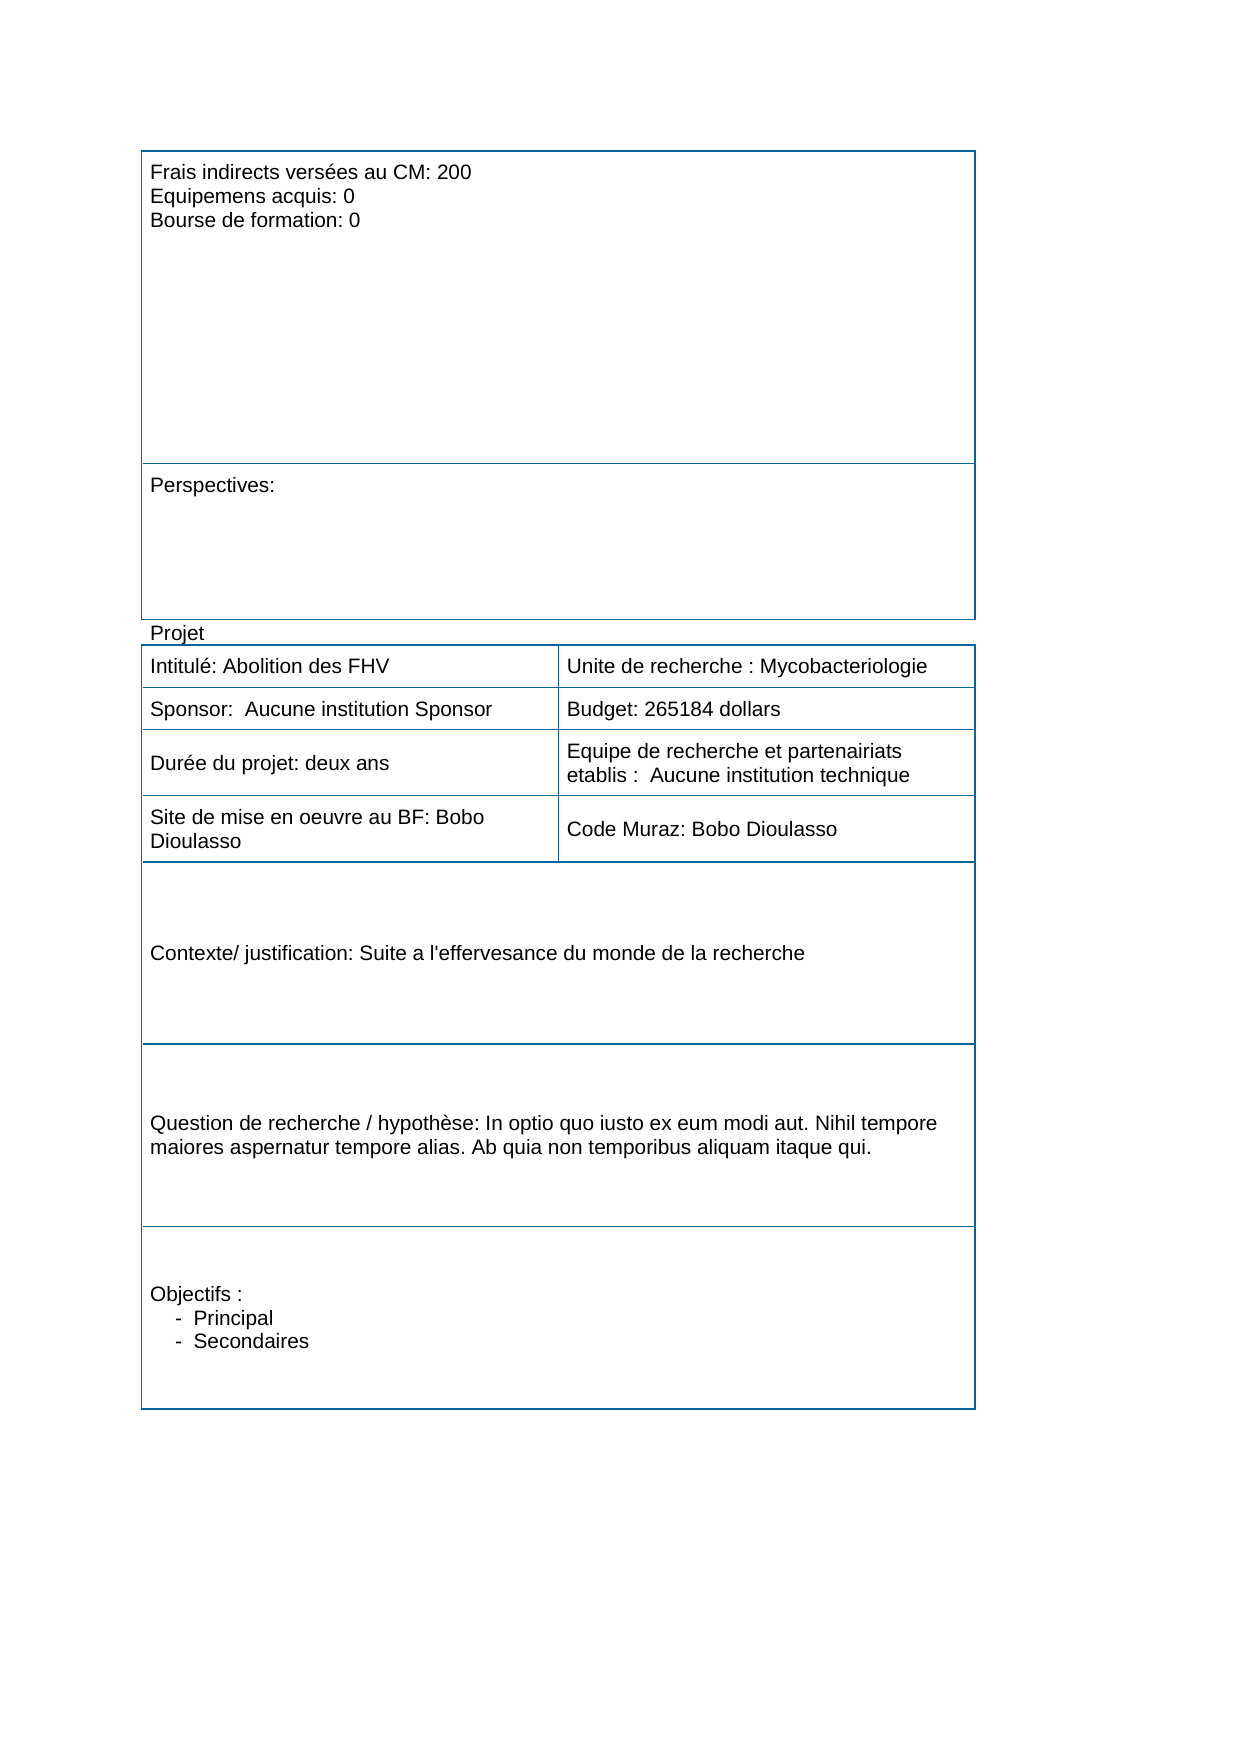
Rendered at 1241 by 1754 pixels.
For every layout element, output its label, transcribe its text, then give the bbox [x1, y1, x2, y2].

table_cell Contexte/ justification: Suite a l'effervesance du monde de la recherche [142, 862, 974, 1043]
table_cell Question de recherche / hypothèse: In optio quo iusto ex eum modi aut. Nihil tempore maiores aspernatur tempore alias. Ab quia non temporibus aliquam itaque qui. [142, 1044, 974, 1226]
table_cell Code Muraz: Bobo Dioulasso [559, 796, 974, 861]
table_cell Durée du projet: deux ans [142, 730, 558, 795]
table_cell Budget: 265184 dollars [559, 688, 974, 729]
table_cell Sponsor: Aucune institution Sponsor [142, 688, 558, 729]
table_cell Objectifs : - Principal - Secondaires [142, 1227, 974, 1408]
table_header Unite de recherche : Mycobacteriologie [559, 646, 974, 686]
table_cell Site de mise en oeuvre au BF: Bobo Dioulasso [142, 796, 558, 861]
table_cell Perspectives: [142, 464, 974, 619]
table_header Intitulé: Abolition des FHV [142, 646, 558, 686]
text Projet [150, 620, 1090, 644]
table_cell Frais indirects versées au CM: 200 Equipemens acquis: 0 Bourse de formation: 0 [142, 152, 974, 462]
table_cell Equipe de recherche et partenairiats etablis : Aucune institution technique [559, 730, 974, 795]
